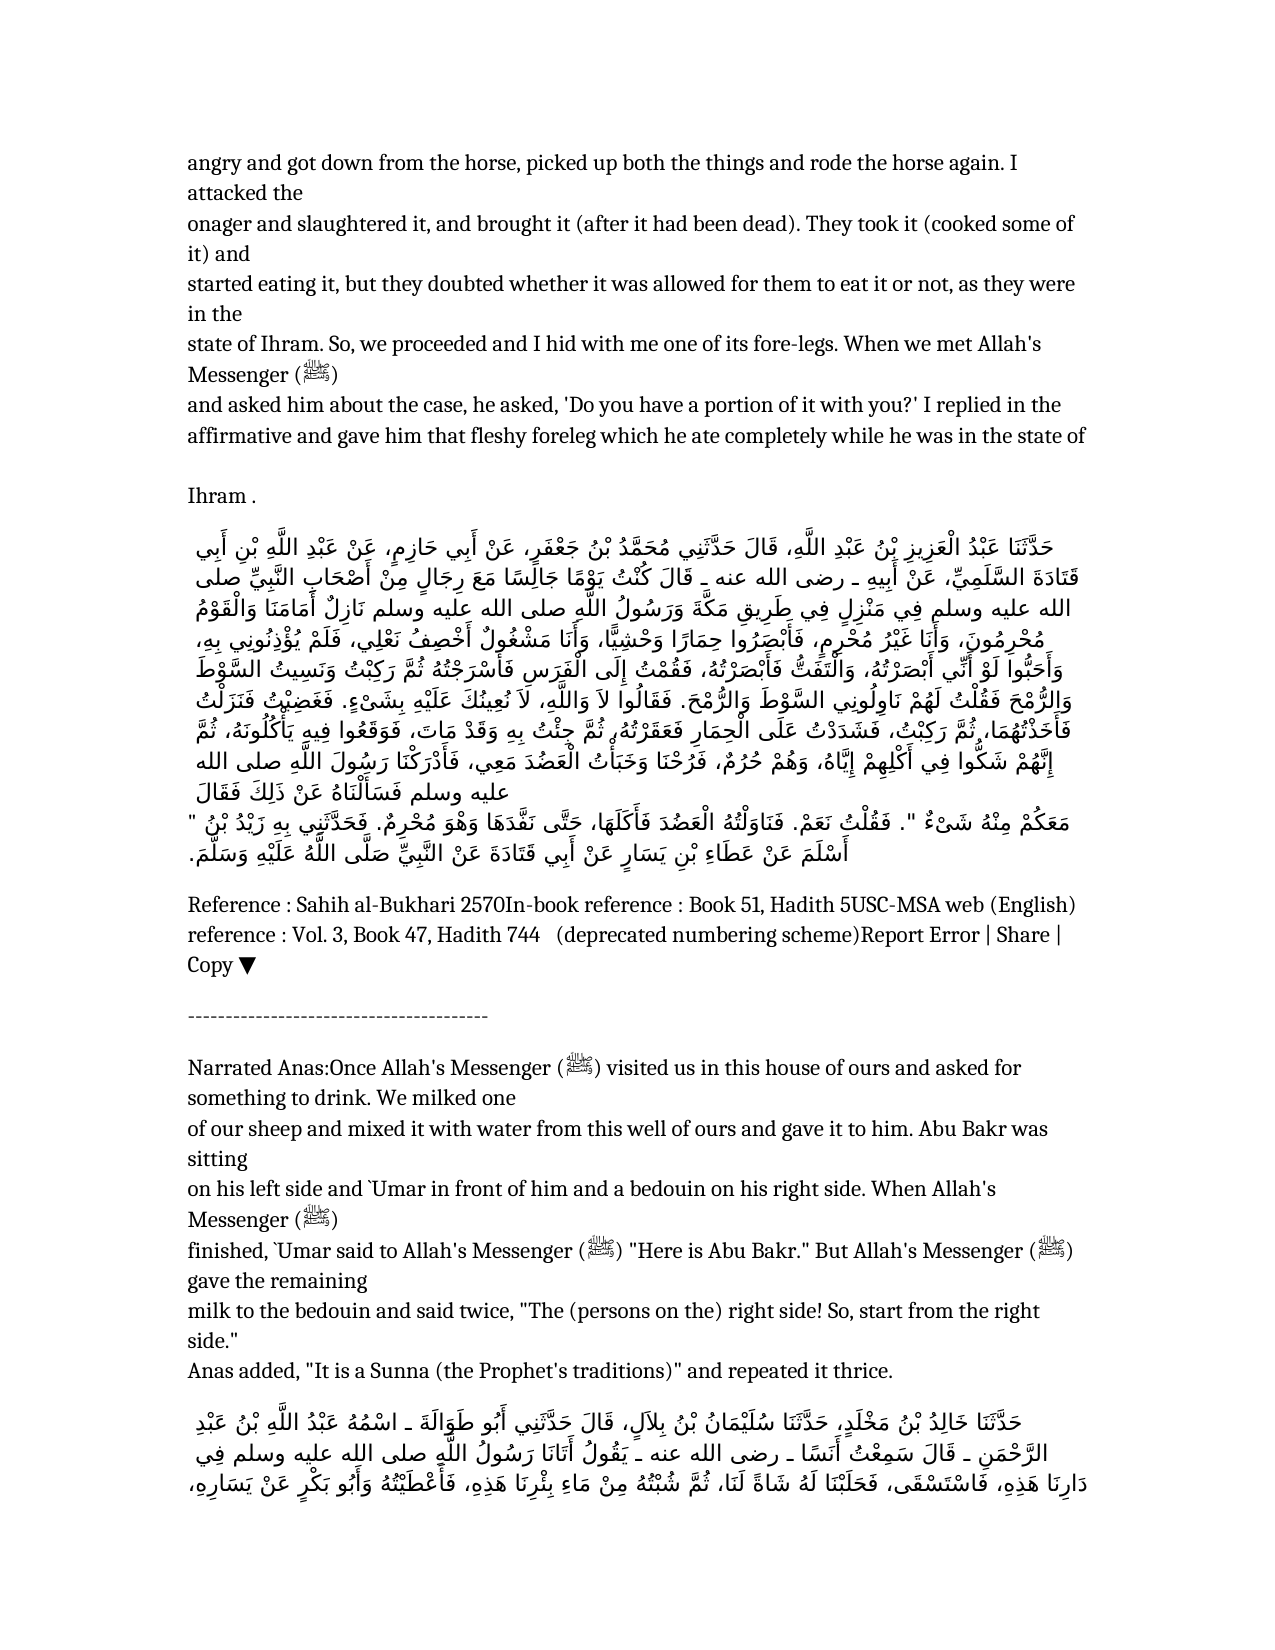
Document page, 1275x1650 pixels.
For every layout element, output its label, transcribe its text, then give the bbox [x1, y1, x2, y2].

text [187, 150, 1087, 509]
text ---------------------------------------- [187, 1003, 1087, 1030]
text حَدَّثَنَا عَبْدُ الْعَزِيزِ بْنُ عَبْدِ اللَّهِ، قَالَ حَدَّثَنِي مُحَمَّدُ بْنُ جَعْفَرٍ، عَنْ أَبِي حَازِمٍ، عَنْ عَبْدِ اللَّهِ بْنِ أَبِي قَتَادَةَ السَّلَمِيِّ، عَنْ أَبِيهِ ـ رضى الله عنه ـ قَالَ كُنْتُ يَوْمًا جَالِسًا مَعَ رِجَالٍ مِنْ أَصْحَابِ النَّبِيِّ صلى الله عليه وسلم فِي مَنْزِلٍ فِي طَرِيقِ مَكَّةَ وَرَسُولُ اللَّهِ صلى الله عليه وسلم نَازِلٌ أَمَامَنَا وَالْقَوْمُ مُحْرِمُونَ، وَأَنَا غَيْرُ مُحْرِمٍ، فَأَبْصَرُوا حِمَارًا وَحْشِيًّا، وَأَنَا مَشْغُولٌ أَخْصِفُ نَعْلِي، فَلَمْ يُؤْذِنُونِي بِهِ، وَأَحَبُّوا لَوْ أَنِّي أَبْصَرْتُهُ، وَالْتَفَتُّ فَأَبْصَرْتُهُ، فَقُمْتُ إِلَى الْفَرَسِ فَأَسْرَجْتُهُ ثُمَّ رَكِبْتُ وَنَسِيتُ السَّوْطَ وَالرُّمْحَ فَقُلْتُ لَهُمْ نَاوِلُونِي السَّوْطَ وَالرُّمْحَ‏.‏ فَقَالُوا لاَ وَاللَّهِ، لاَ نُعِينُكَ عَلَيْهِ بِشَىْءٍ‏.‏ فَغَضِبْتُ فَنَزَلْتُ فَأَخَذْتُهُمَا، ثُمَّ رَكِبْتُ، فَشَدَدْتُ عَلَى الْحِمَارِ فَعَقَرْتُهُ، ثُمَّ جِئْتُ بِهِ وَقَدْ مَاتَ، فَوَقَعُوا فِيهِ يَأْكُلُونَهُ، ثُمَّ إِنَّهُمْ شَكُّوا فِي أَكْلِهِمْ إِيَّاهُ، وَهُمْ حُرُمٌ، فَرُحْنَا وَخَبَأْتُ الْعَضُدَ مَعِي، فَأَدْرَكْنَا رَسُولَ اللَّهِ صلى الله عليه وسلم فَسَأَلْنَاهُ عَنْ ذَلِكَ فَقَالَ ‏ "‏ مَعَكُمْ مِنْهُ شَىْءٌ ‏"‏‏.‏ فَقُلْتُ نَعَمْ‏.‏ فَنَاوَلْتُهُ الْعَضُدَ فَأَكَلَهَا، حَتَّى نَفَّدَهَا وَهْوَ مُحْرِمٌ‏.‏ فَحَدَّثَنِي بِهِ زَيْدُ بْنُ أَسْلَمَ عَنْ عَطَاءِ بْنِ يَسَارٍ عَنْ أَبِي قَتَادَةَ ‏عَنْ النَّبِيِّ صَلَّى اللَّهُ عَلَيْهِ وَسَلَّمَ.‏ [187, 534, 1087, 867]
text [187, 1409, 1087, 1497]
text Reference : Sahih al-Bukhari 2570In-book reference : Book 51, Hadith 5USC-MSA web (English) reference : Vol. 3, Book 47, Hadith 744 (deprecated numbering scheme)Report Error | Share | Copy ▼ [187, 892, 1087, 979]
text Narrated Anas:Once Allah's Messenger (ﷺ) visited us in this house of ours and asked for something to drink. We milked one of our sheep and mixed it with water from this well of ours and gave it to him. Abu Bakr was sitting on his left side and `Umar in front of him and a bedouin on his right side. When Allah's Messenger (ﷺ) finished, `Umar said to Allah's Messenger (ﷺ) "Here is Abu Bakr." But Allah's Messenger (ﷺ) gave the remaining milk to the bedouin and said twice, "The (persons on the) right side! So, start from the right side." Anas added, "It is a Sunna (the Prophet's traditions)" and repeated it thrice. [187, 1054, 1087, 1385]
